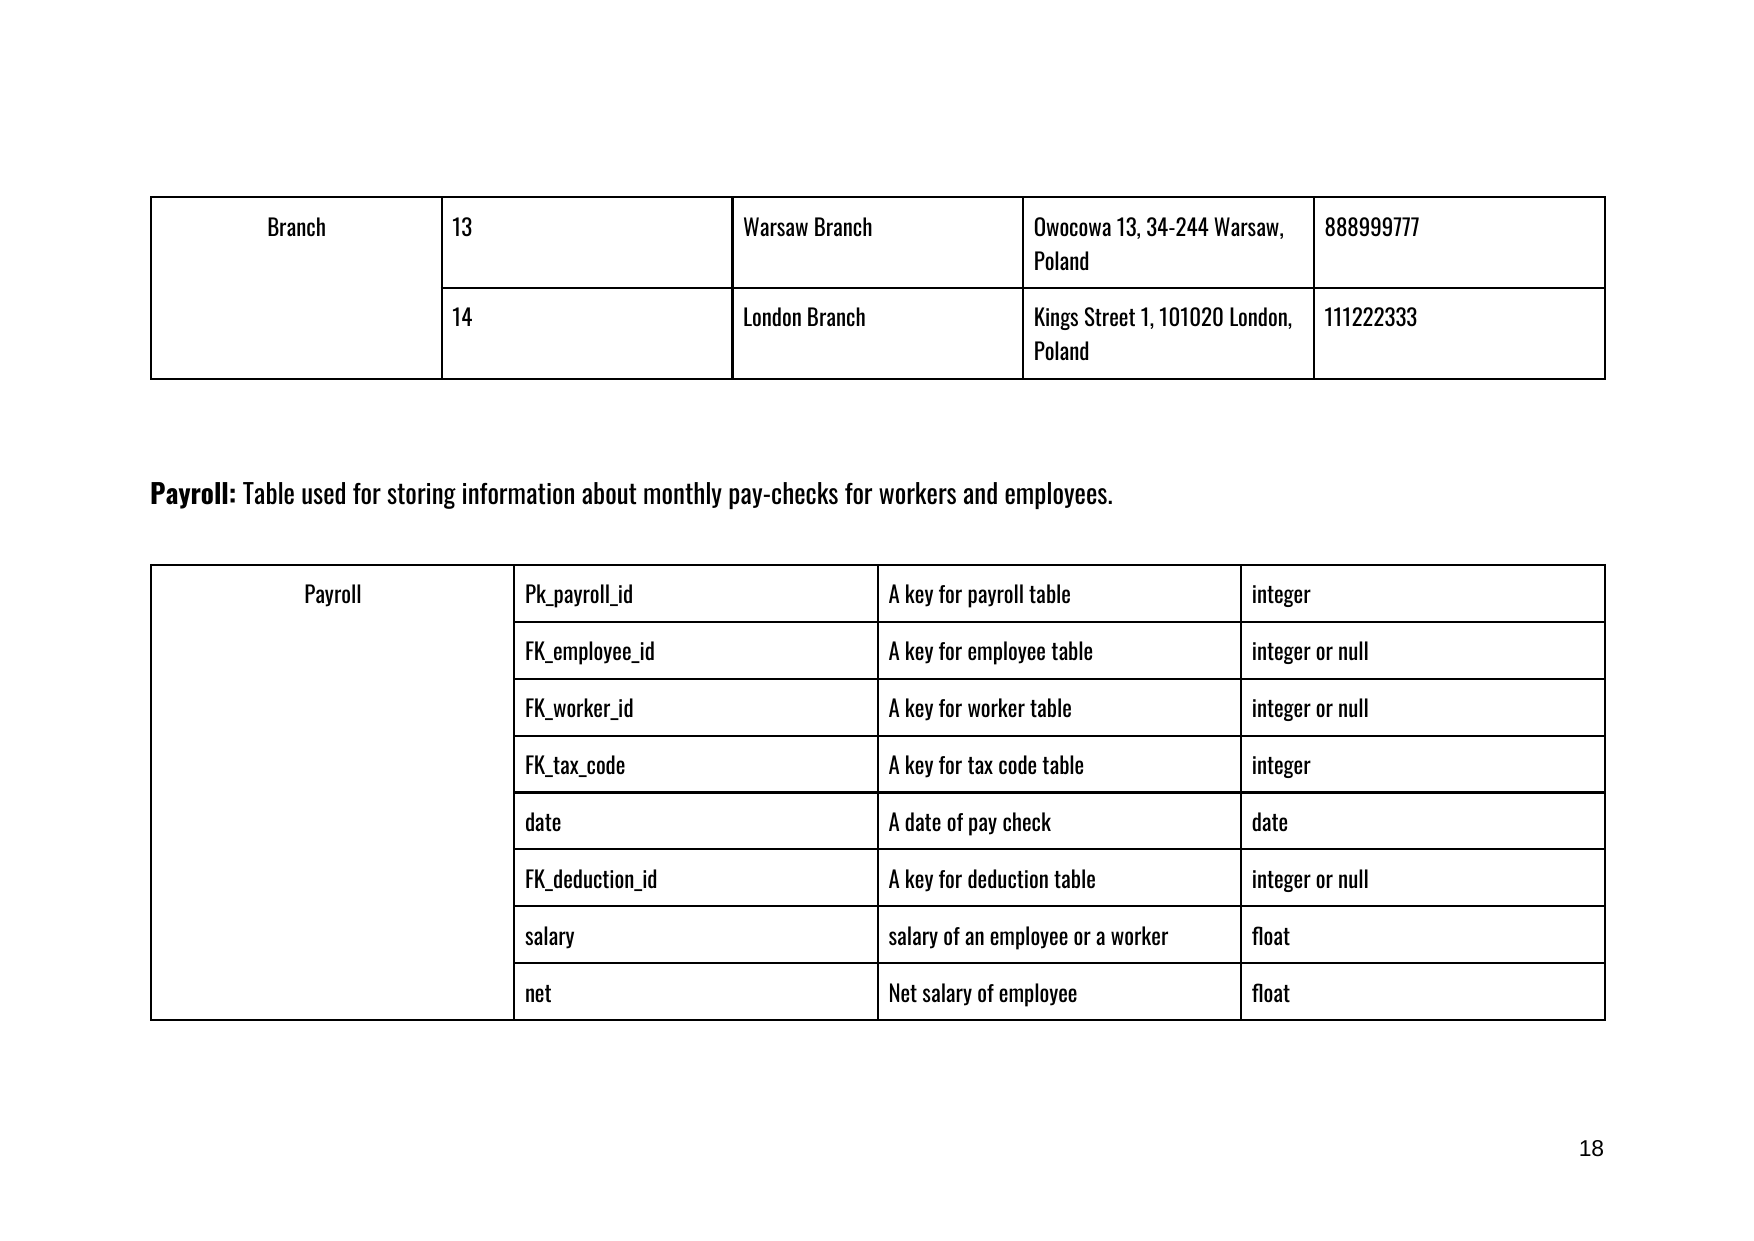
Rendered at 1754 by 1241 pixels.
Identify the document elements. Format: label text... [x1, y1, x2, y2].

table_cell 111222333 [1315, 289, 1604, 378]
table_header integer [1242, 566, 1604, 621]
table_cell A key for deduction table [879, 850, 1240, 905]
text Payroll: Table used for storing information about monthly pay-checks for workers and employees. [150, 472, 1604, 512]
table_cell salary [515, 907, 877, 962]
table_cell A date of pay check [879, 794, 1240, 848]
table_header 888999777 [1315, 198, 1604, 287]
table_cell float [1242, 964, 1604, 1019]
table_header 13 [443, 198, 731, 287]
table_cell salary of an employee or a worker [879, 907, 1240, 962]
table_header Pk_payroll_id [515, 566, 877, 621]
table_cell Kings Street 1, 101020 London, Poland [1024, 289, 1313, 378]
table_cell A key for tax code table [879, 737, 1240, 791]
table_cell FK_worker_id [515, 680, 877, 734]
table_header Branch [152, 198, 441, 378]
table_header Payroll [152, 566, 513, 1019]
table_cell A key for employee table [879, 623, 1240, 678]
table_cell 14 [443, 289, 731, 378]
table_header Warsaw Branch [734, 198, 1022, 287]
table_cell date [1242, 794, 1604, 848]
table_header A key for payroll table [879, 566, 1240, 621]
table_cell integer or null [1242, 850, 1604, 905]
table_cell integer or null [1242, 623, 1604, 678]
table_cell London Branch [734, 289, 1022, 378]
table_cell A key for worker table [879, 680, 1240, 734]
table_cell integer [1242, 737, 1604, 791]
table_cell date [515, 794, 877, 848]
table_cell FK_tax_code [515, 737, 877, 791]
table_cell FK_employee_id [515, 623, 877, 678]
table_cell net [515, 964, 877, 1019]
table_cell integer or null [1242, 680, 1604, 734]
table_cell float [1242, 907, 1604, 962]
table_cell Net salary of employee [879, 964, 1240, 1019]
table_cell FK_deduction_id [515, 850, 877, 905]
table_header Owocowa 13, 34-244 Warsaw, Poland [1024, 198, 1313, 287]
